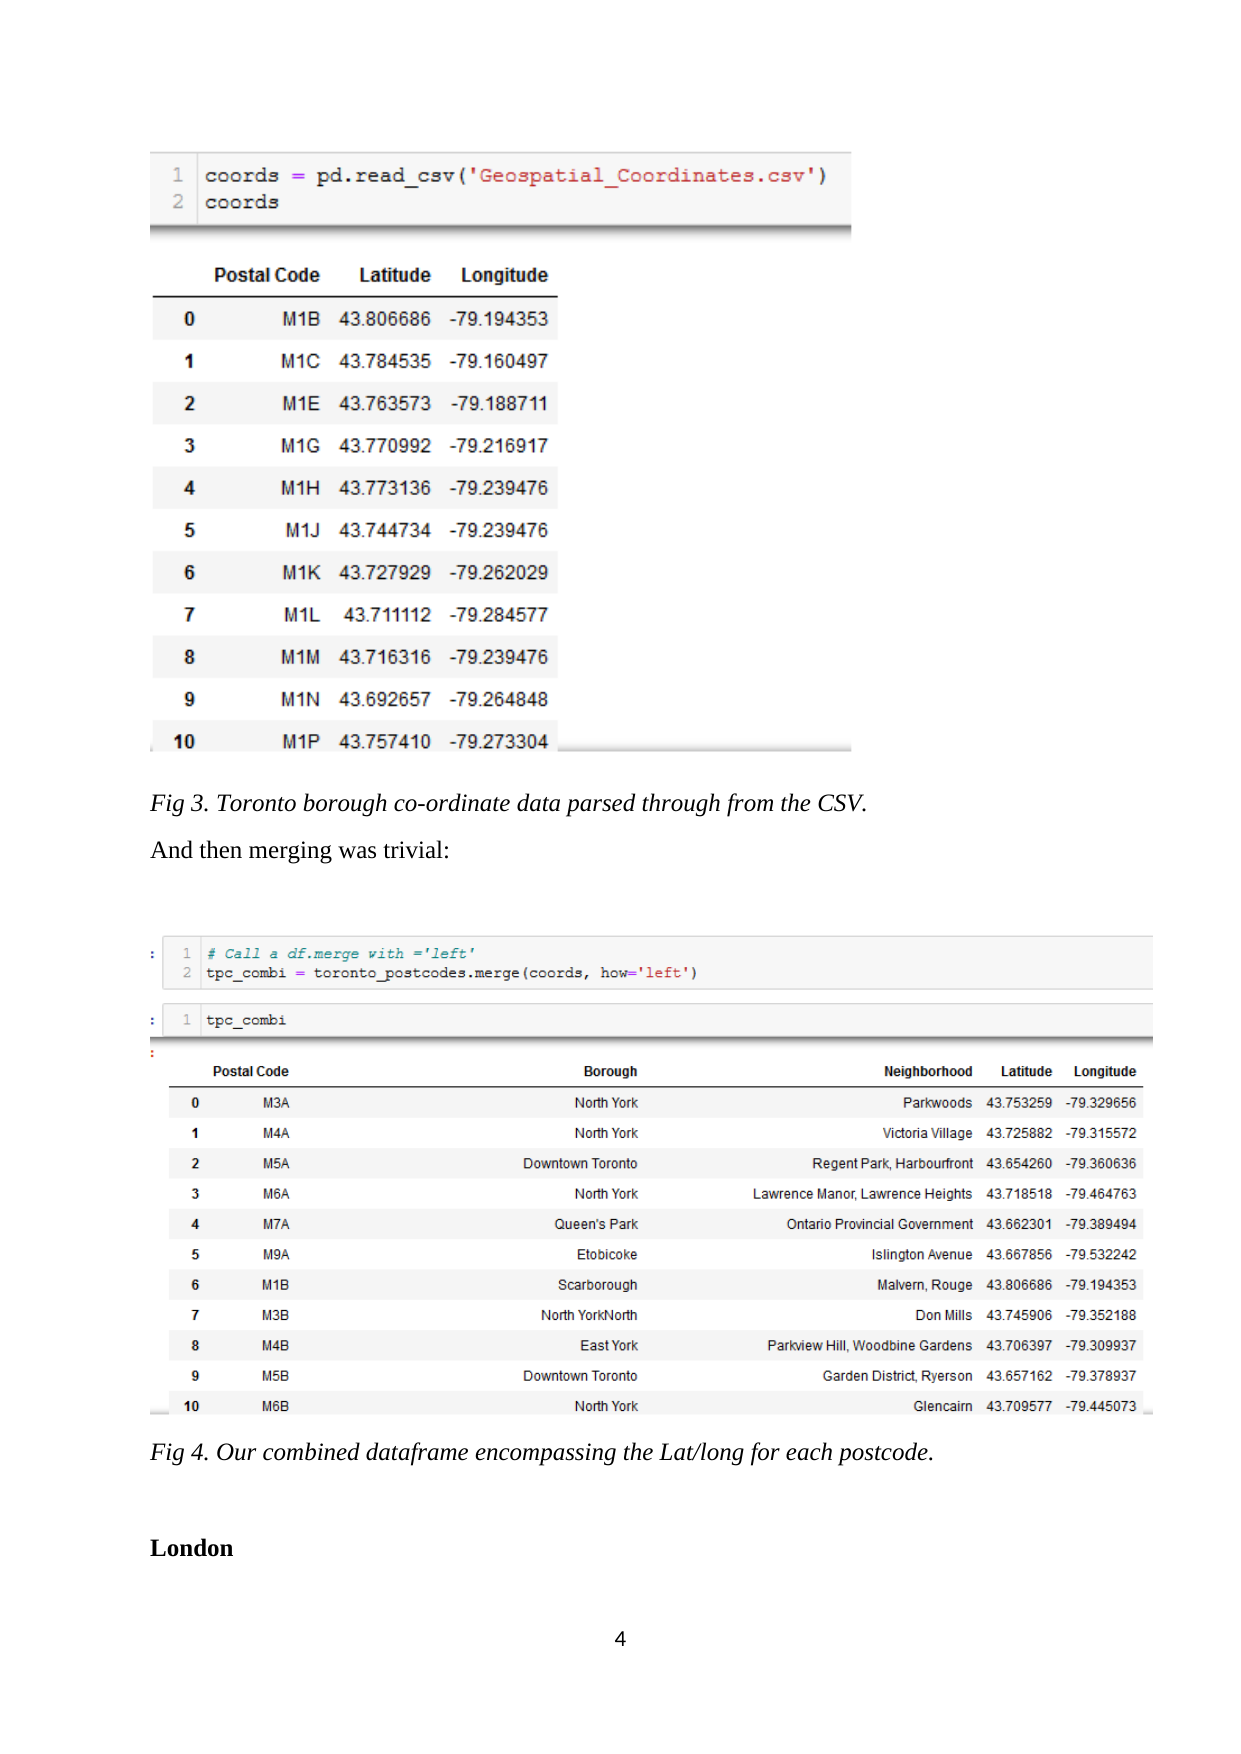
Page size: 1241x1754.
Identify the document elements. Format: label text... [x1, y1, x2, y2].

text Fig 4. Our combined dataframe encompassing the Lat/long for each postcode. [150, 1437, 1090, 1466]
text And then merging was trivial: [150, 835, 1090, 864]
text London [150, 1533, 1090, 1561]
picture [150, 150, 852, 769]
text Fig 3. Toronto borough co-ordinate data parsed through from the CSV. [150, 788, 1090, 816]
picture [150, 930, 1153, 1419]
